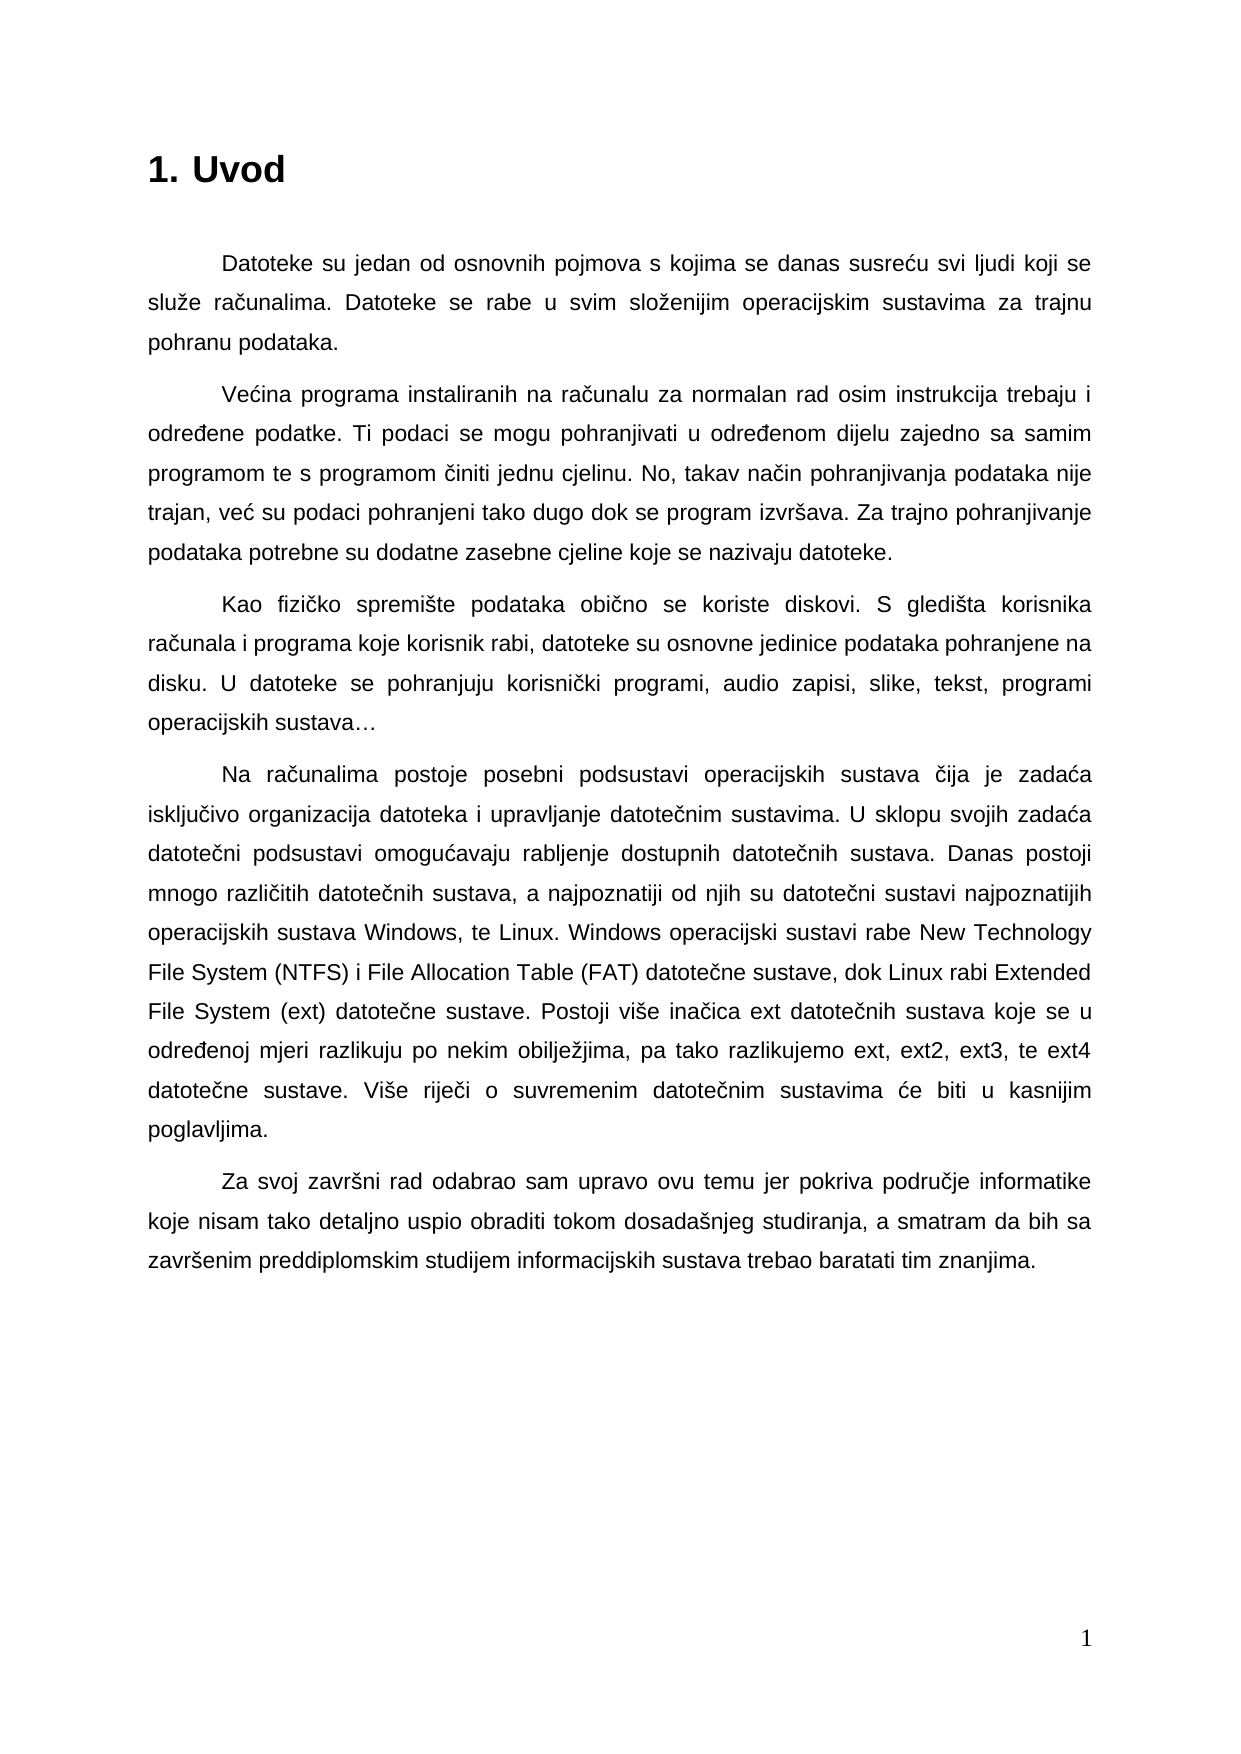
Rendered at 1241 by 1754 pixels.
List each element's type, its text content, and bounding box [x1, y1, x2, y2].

text Datoteke su jedan od osnovnih pojmova s kojima se danas susreću svi ljudi koji se služe računalima. Datoteke se rabe u svim složenijim operacijskim sustavima za trajnu pohranu podataka. [148, 250, 1093, 355]
text Uvod [148, 148, 1093, 191]
text Za svoj završni rad odabrao sam upravo ovu temu jer pokriva područje informatike koje nisam tako detaljno uspio obraditi tokom dosadašnjeg studiranja, a smatram da bih sa završenim preddiplomskim studijem informacijskih sustava trebao baratati tim znanjima. [148, 1168, 1093, 1274]
text Kao fizičko spremište podataka obično se koriste diskovi. S gledišta korisnika računala i programa koje korisnik rabi, datoteke su osnovne jedinice podataka pohranjene na disku. U datoteke se pohranjuju korisnički programi, audio zapisi, slike, tekst, programi operacijskih sustava… [148, 591, 1093, 735]
text Na računalima postoje posebni podsustavi operacijskih sustava čija je zadaća isključivo organizacija datoteka i upravljanje datotečnim sustavima. U sklopu svojih zadaća datotečni podsustavi omogućavaju rabljenje dostupnih datotečnih sustava. Danas postoji mnogo različitih datotečnih sustava, a najpoznatiji od njih su datotečni sustavi najpoznatijih operacijskih sustava Windows, te Linux. Windows operacijski sustavi rabe New Technology File System (NTFS) i File Allocation Table (FAT) datotečne sustave, dok Linux rabi Extended File System (ext) datotečne sustave. Postoji više inačica ext datotečnih sustava koje se u određenoj mjeri razlikuju po nekim obilježjima, pa tako razlikujemo ext, ext2, ext3, te ext4 datotečne sustave. Više riječi o suvremenim datotečnim sustavima će biti u kasnijim poglavljima. [148, 761, 1093, 1143]
text Većina programa instaliranih na računalu za normalan rad osim instrukcija trebaju i određene podatke. Ti podaci se mogu pohranjivati u određenom dijelu zajedno sa samim programom te s programom činiti jednu cjelinu. No, takav način pohranjivanja podataka nije trajan, već su podaci pohranjeni tako dugo dok se program izvršava. Za trajno pohranjivanje podataka potrebne su dodatne zasebne cjeline koje se nazivaju datoteke. [148, 381, 1093, 565]
